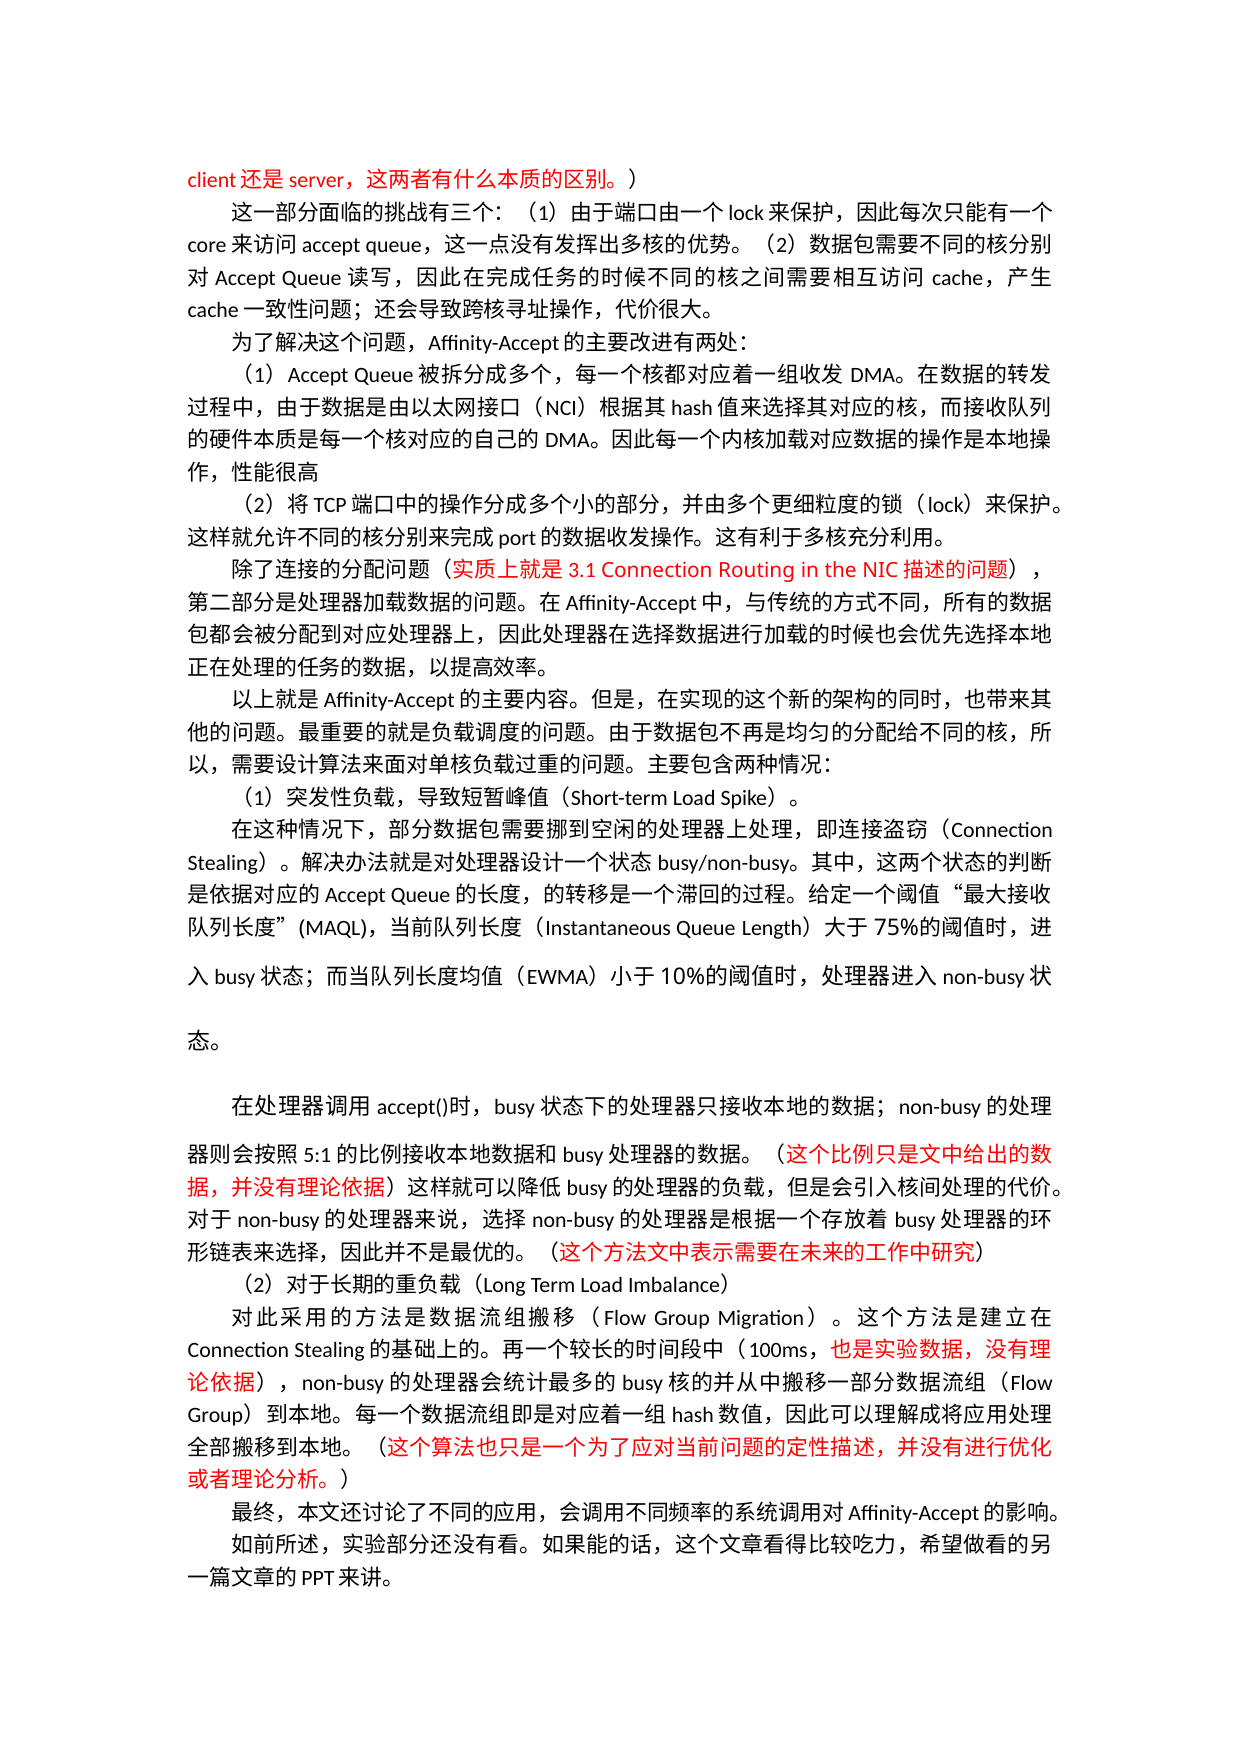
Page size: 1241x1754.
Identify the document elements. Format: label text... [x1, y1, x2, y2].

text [187, 162, 1053, 194]
text 对此采用的方法是数据流组搬移（Flow Group Migration）。这个方法是建立在Connection Stealing的基础上的。再一个较长的时间段中（100ms，也是实验数据，没有理论依据），non-busy的处理器会统计最多的busy核的并从中搬移一部分数据流组（Flow Group）到本地。每一个数据流组即是对应着一组hash数值，因此可以理解成将应用处理全部搬移到本地。（这个算法也只是一个为了应对当前问题的定性描述，并没有进行优化或者理论分析。） [187, 1299, 1053, 1494]
text （2）对于长期的重负载（Long Term Load Imbalance） [187, 1267, 1053, 1299]
text （1）突发性负载，导致短暂峰值（Short-term Load Spike）。 [187, 779, 1053, 812]
text 如前所述，实验部分还没有看。如果能的话，这个文章看得比较吃力，希望做看的另一篇文章的PPT来讲。 [187, 1527, 1053, 1592]
text 在处理器调用accept()时，busy状态下的处理器只接收本地的数据；non-busy的处理器则会按照5:1的比例接收本地数据和busy处理器的数据。（这个比例只是文中给出的数据，并没有理论依据）这样就可以降低busy的处理器的负载，但是会引入核间处理的代价。对于non-busy的处理器来说，选择non-busy的处理器是根据一个存放着busy处理器的环形链表来选择，因此并不是最优的。（这个方法文中表示需要在未来的工作中研究） [187, 1072, 1053, 1267]
text 最终，本文还讨论了不同的应用，会调用不同频率的系统调用对Affinity-Accept的影响。 [187, 1494, 1053, 1527]
text 为了解决这个问题，Affinity-Accept的主要改进有两处： [187, 324, 1053, 357]
text 在这种情况下，部分数据包需要挪到空闲的处理器上处理，即连接盗窃（Connection Stealing）。解决办法就是对处理器设计一个状态busy/non-busy。其中，这两个状态的判断是依据对应的Accept Queue的长度，的转移是一个滞回的过程。给定一个阈值“最大接收队列长度”(MAQL)，当前队列长度（Instantaneous Queue Length）大于75%的阈值时，进入busy状态；而当队列长度均值（EWMA）小于10%的阈值时，处理器进入non-busy状态。 [187, 812, 1053, 1072]
text （1）Accept Queue被拆分成多个，每一个核都对应着一组收发DMA。在数据的转发过程中，由于数据是由以太网接口（NCI）根据其hash值来选择其对应的核，而接收队列的硬件本质是每一个核对应的自己的DMA。因此每一个内核加载对应数据的操作是本地操作，性能很高 [187, 357, 1053, 487]
text 这一部分面临的挑战有三个：（1）由于端口由一个lock来保护，因此每次只能有一个core来访问accept queue，这一点没有发挥出多核的优势。（2）数据包需要不同的核分别对Accept Queue读写，因此在完成任务的时候不同的核之间需要相互访问cache，产生cache一致性问题；还会导致跨核寻址操作，代价很大。 [187, 194, 1053, 324]
text （2）将TCP端口中的操作分成多个小的部分，并由多个更细粒度的锁（lock）来保护。这样就允许不同的核分别来完成port的数据收发操作。这有利于多核充分利用。 [187, 487, 1053, 552]
text 除了连接的分配问题（实质上就是3.1 Connection Routing in the NIC描述的问题），第二部分是处理器加载数据的问题。在Affinity-Accept中，与传统的方式不同，所有的数据包都会被分配到对应处理器上，因此处理器在选择数据进行加载的时候也会优先选择本地正在处理的任务的数据，以提高效率。 [187, 552, 1053, 682]
text 以上就是Affinity-Accept的主要内容。但是，在实现的这个新的架构的同时，也带来其他的问题。最重要的就是负载调度的问题。由于数据包不再是均匀的分配给不同的核，所以，需要设计算法来面对单核负载过重的问题。主要包含两种情况： [187, 682, 1053, 779]
